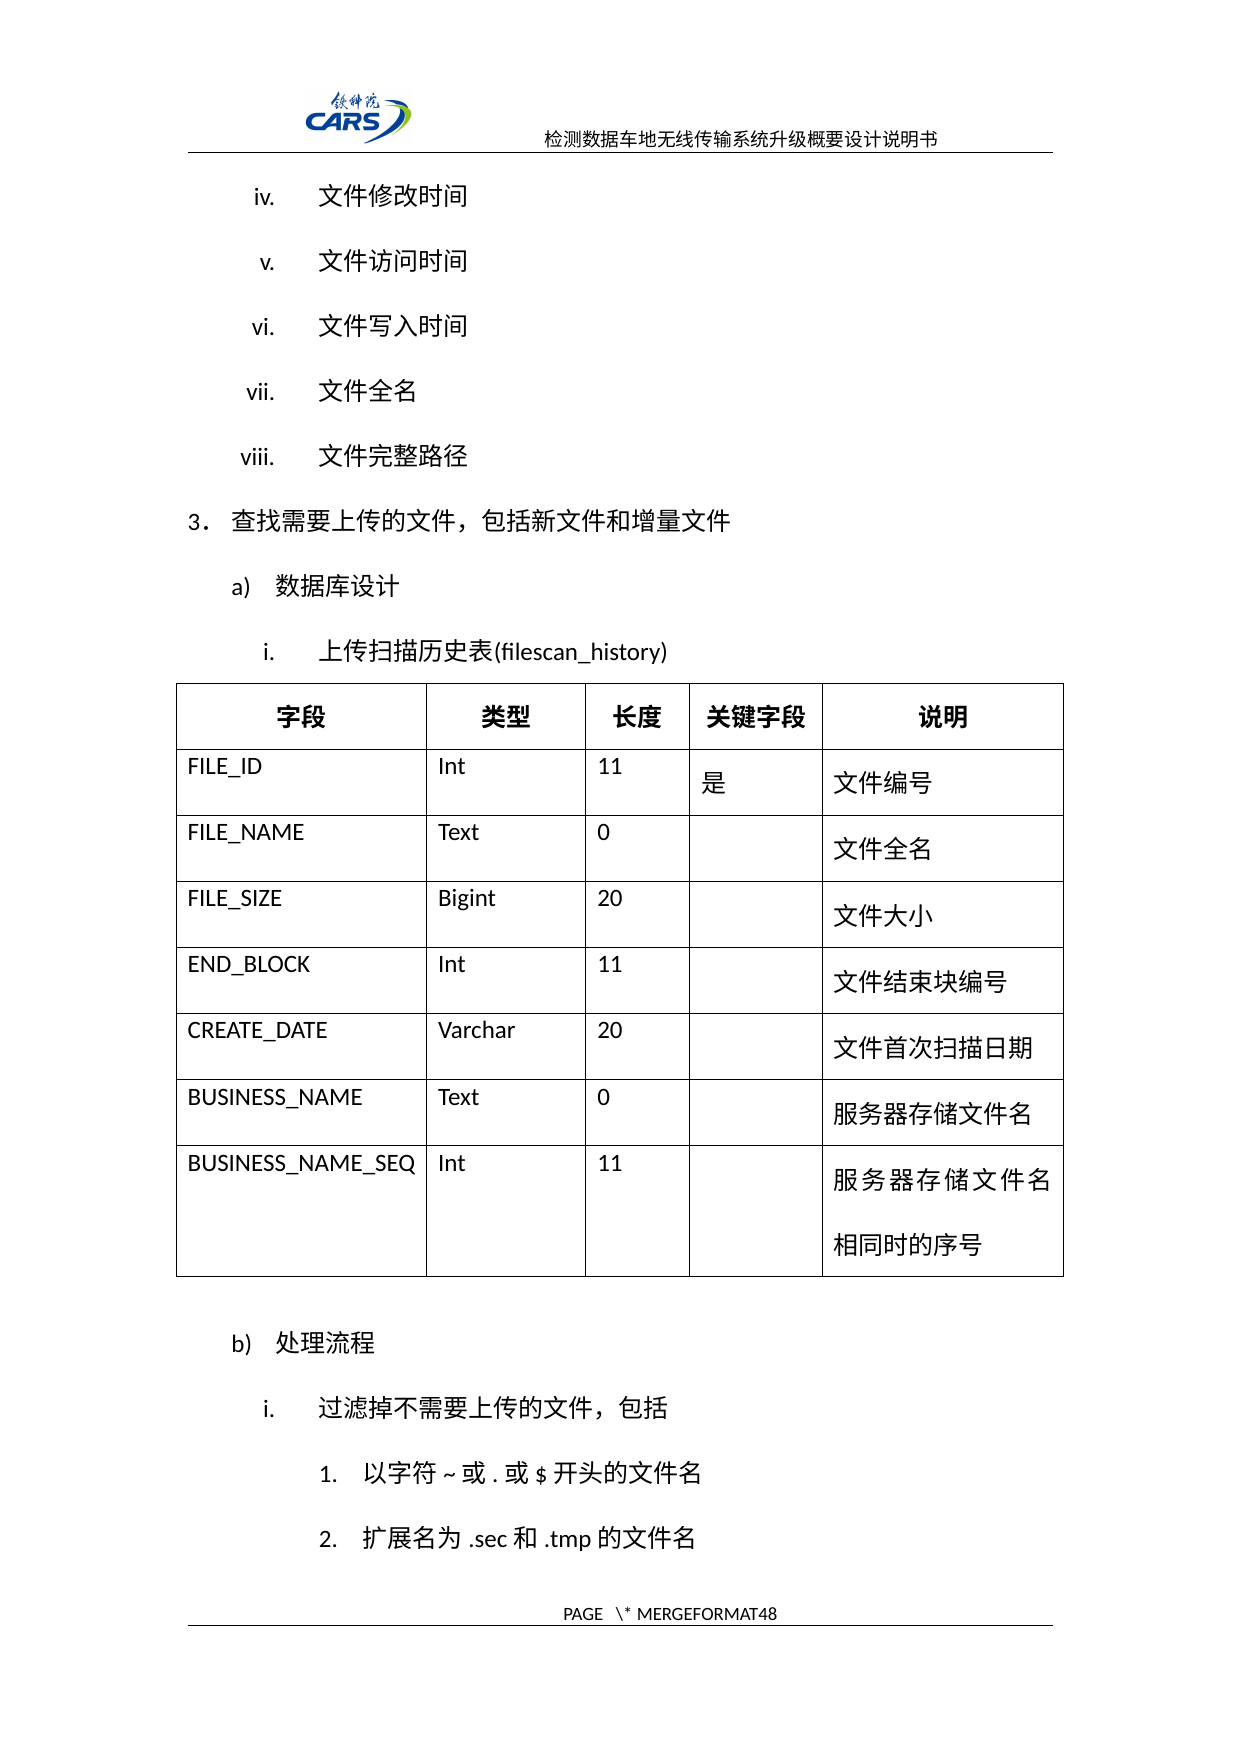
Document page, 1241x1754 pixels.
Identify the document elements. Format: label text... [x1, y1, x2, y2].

table_cell FILE_SIZE [177, 882, 426, 947]
list 文件写入时间 [275, 292, 1053, 357]
table_header 字段 [177, 684, 426, 748]
table_cell Text [427, 816, 585, 881]
table_cell CREATE_DATE [177, 1014, 426, 1079]
list 文件修改时间 [275, 162, 1053, 227]
table_cell 是 [690, 750, 822, 814]
table_cell Int [427, 1146, 585, 1276]
picture [302, 88, 413, 147]
table_cell [690, 882, 822, 947]
table_cell Text [427, 1080, 585, 1145]
table_cell 文件全名 [823, 816, 1063, 881]
table_cell Int [427, 750, 585, 814]
table_cell [690, 1146, 822, 1276]
table_cell FILE_ID [177, 750, 426, 814]
table_cell 11 [586, 750, 689, 814]
list 以字符 ~ 或 . 或 $ 开头的文件名 [319, 1439, 1053, 1504]
table_cell Int [427, 948, 585, 1013]
table_header 类型 [427, 684, 585, 748]
table_header 长度 [586, 684, 689, 748]
list 处理流程 [231, 1309, 1053, 1374]
table_cell END_BLOCK [177, 948, 426, 1013]
list 过滤掉不需要上传的文件，包括 [275, 1374, 1053, 1439]
table_cell 文件大小 [823, 882, 1063, 947]
list 文件全名 [275, 357, 1053, 422]
list 上传扫描历史表(filescan_history) [275, 617, 1053, 682]
table_header 关键字段 [690, 684, 822, 748]
list 数据库设计 [231, 552, 1053, 617]
table_cell 20 [586, 882, 689, 947]
table_cell 20 [586, 1014, 689, 1079]
table_cell [690, 948, 822, 1013]
table_cell [690, 1014, 822, 1079]
table_cell 11 [586, 1146, 689, 1276]
table_cell [690, 816, 822, 881]
table_cell 0 [586, 1080, 689, 1145]
list 文件访问时间 [275, 227, 1053, 292]
table_cell 服务器存储文件名相同时的序号 [823, 1146, 1063, 1276]
table_cell BUSINESS_NAME_SEQ [177, 1146, 426, 1276]
table_cell BUSINESS_NAME [177, 1080, 426, 1145]
list 扩展名为 .sec 和 .tmp 的文件名 [319, 1504, 1053, 1569]
table_cell [690, 1080, 822, 1145]
table_cell 0 [586, 816, 689, 881]
list 文件完整路径 [275, 422, 1053, 487]
table_cell Bigint [427, 882, 585, 947]
table_cell 11 [586, 948, 689, 1013]
table_cell Varchar [427, 1014, 585, 1079]
table_cell 服务器存储文件名 [823, 1080, 1063, 1145]
table_cell 文件首次扫描日期 [823, 1014, 1063, 1079]
list 查找需要上传的文件，包括新文件和增量文件 [187, 487, 1053, 552]
table_cell 文件编号 [823, 750, 1063, 814]
table_cell 文件结束块编号 [823, 948, 1063, 1013]
table_header 说明 [823, 684, 1063, 748]
table_cell FILE_NAME [177, 816, 426, 881]
